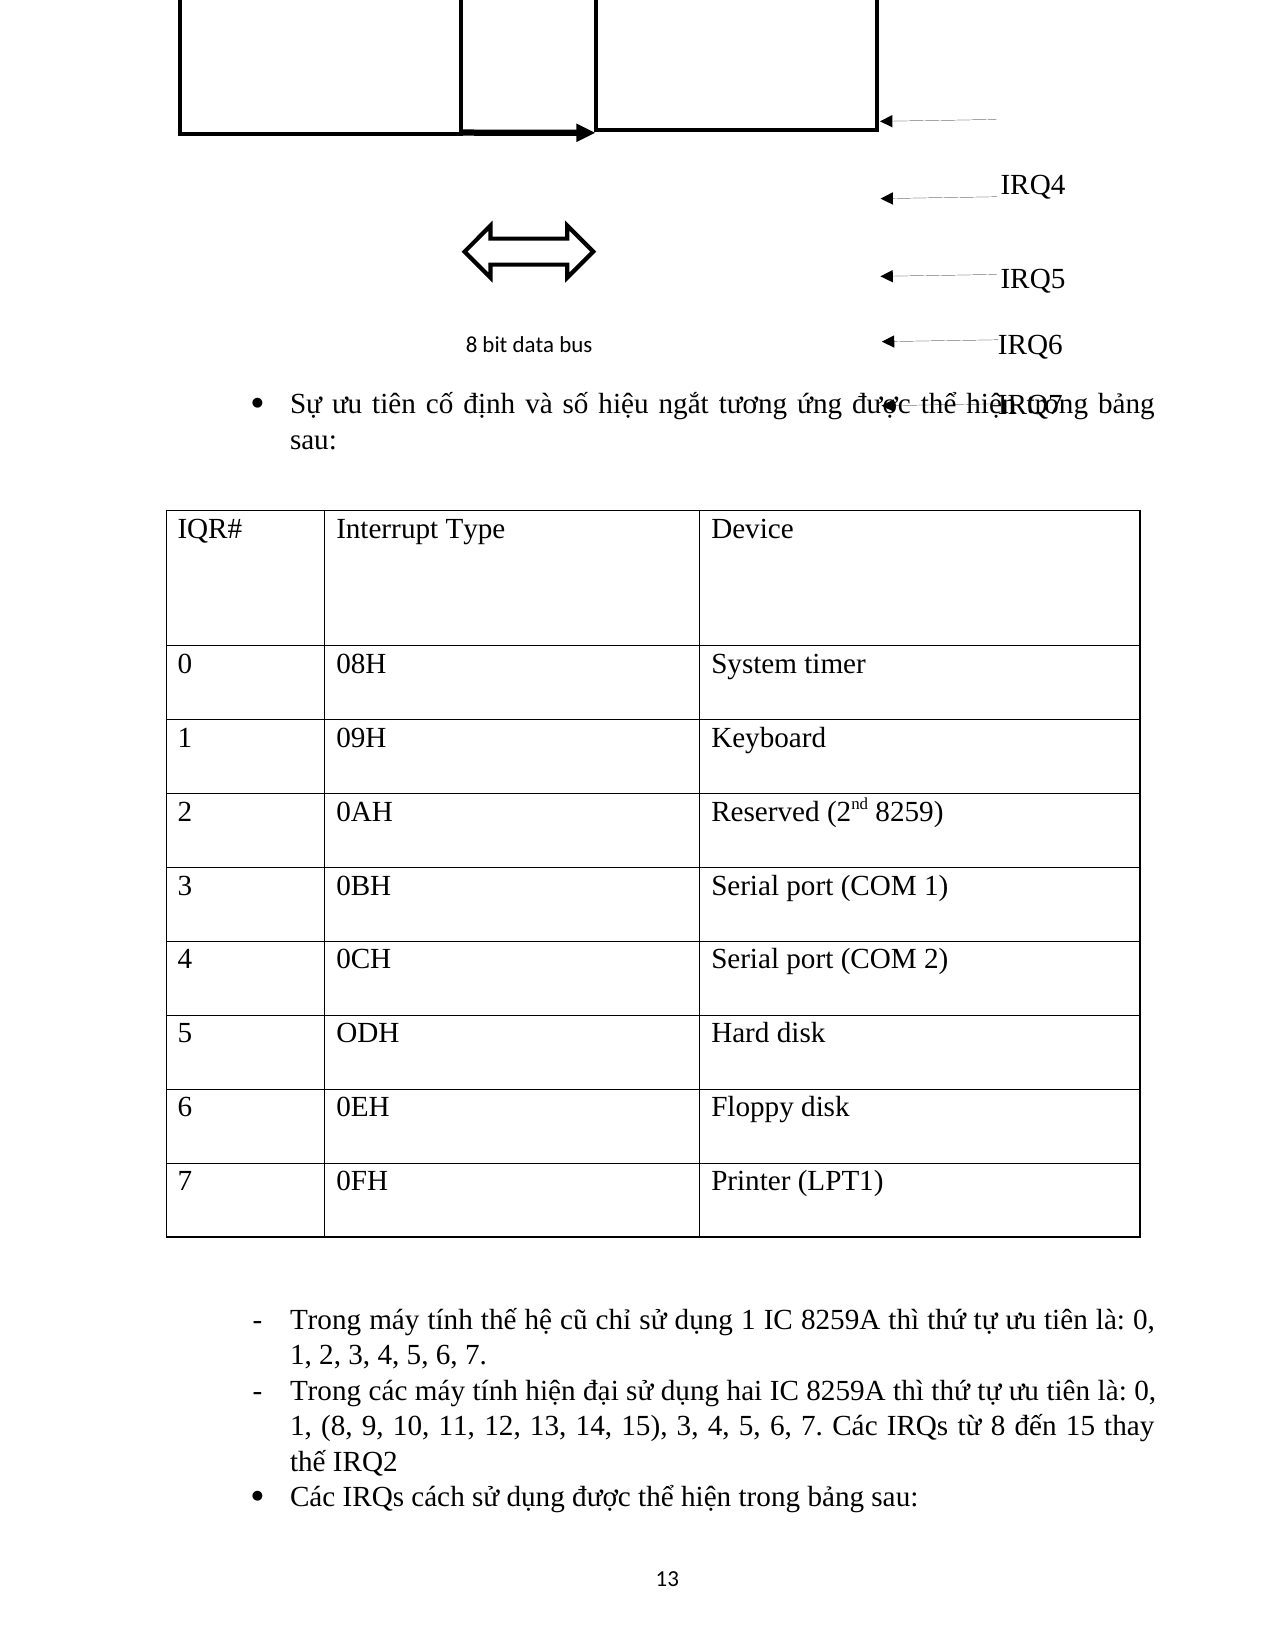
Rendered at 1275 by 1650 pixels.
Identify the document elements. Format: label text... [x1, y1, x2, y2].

table_cell 0EH [325, 1090, 699, 1162]
list Sự ưu tiên cố định và số hiệu ngắt tương ứng được thể hiện trong bảng sau: [252, 386, 1157, 456]
table_header Interrupt Type [325, 511, 699, 645]
table_cell 0FH [325, 1164, 699, 1236]
table_cell 08H [325, 646, 699, 719]
table_cell 09H [325, 720, 699, 793]
table_cell 2 [167, 794, 324, 867]
table_cell 7 [167, 1164, 324, 1236]
table_cell 0 [167, 646, 324, 719]
table_header IQR# [167, 511, 324, 645]
table_cell 5 [167, 1016, 324, 1088]
table_header Device [700, 511, 1139, 645]
list Các IRQs cách sử dụng được thể hiện trong bảng sau: [252, 1479, 1157, 1513]
list Trong các máy tính hiện đại sử dụng hai IC 8259A thì thứ tự ưu tiên là: 0, 1, (8, 9, 10, 11, 12, 13, 14, 15), 3, 4, 5, 6, 7. Các IRQs từ 8 đến 15 thay thế IRQ2 [252, 1373, 1157, 1477]
table_cell Serial port (COM 2) [700, 942, 1139, 1014]
table_cell 4 [167, 942, 324, 1014]
table_cell 0BH [325, 868, 699, 941]
table_cell 0CH [325, 942, 699, 1014]
table_cell ODH [325, 1016, 699, 1088]
table_cell System timer [700, 646, 1139, 719]
table_cell 0AH [325, 794, 699, 867]
table_cell Serial port (COM 1) [700, 868, 1139, 941]
table_cell Floppy disk [700, 1090, 1139, 1162]
table_cell Reserved (2nd 8259) [700, 794, 1139, 867]
table_cell Hard disk [700, 1016, 1139, 1088]
table_cell 6 [167, 1090, 324, 1162]
table_cell 3 [167, 868, 324, 941]
table_cell Keyboard [700, 720, 1139, 793]
table_cell 1 [167, 720, 324, 793]
list Trong máy tính thế hệ cũ chỉ sử dụng 1 IC 8259A thì thứ tự ưu tiên là: 0, 1, 2, 3, 4, 5, 6, 7. [252, 1302, 1157, 1371]
table_cell Printer (LPT1) [700, 1164, 1139, 1236]
